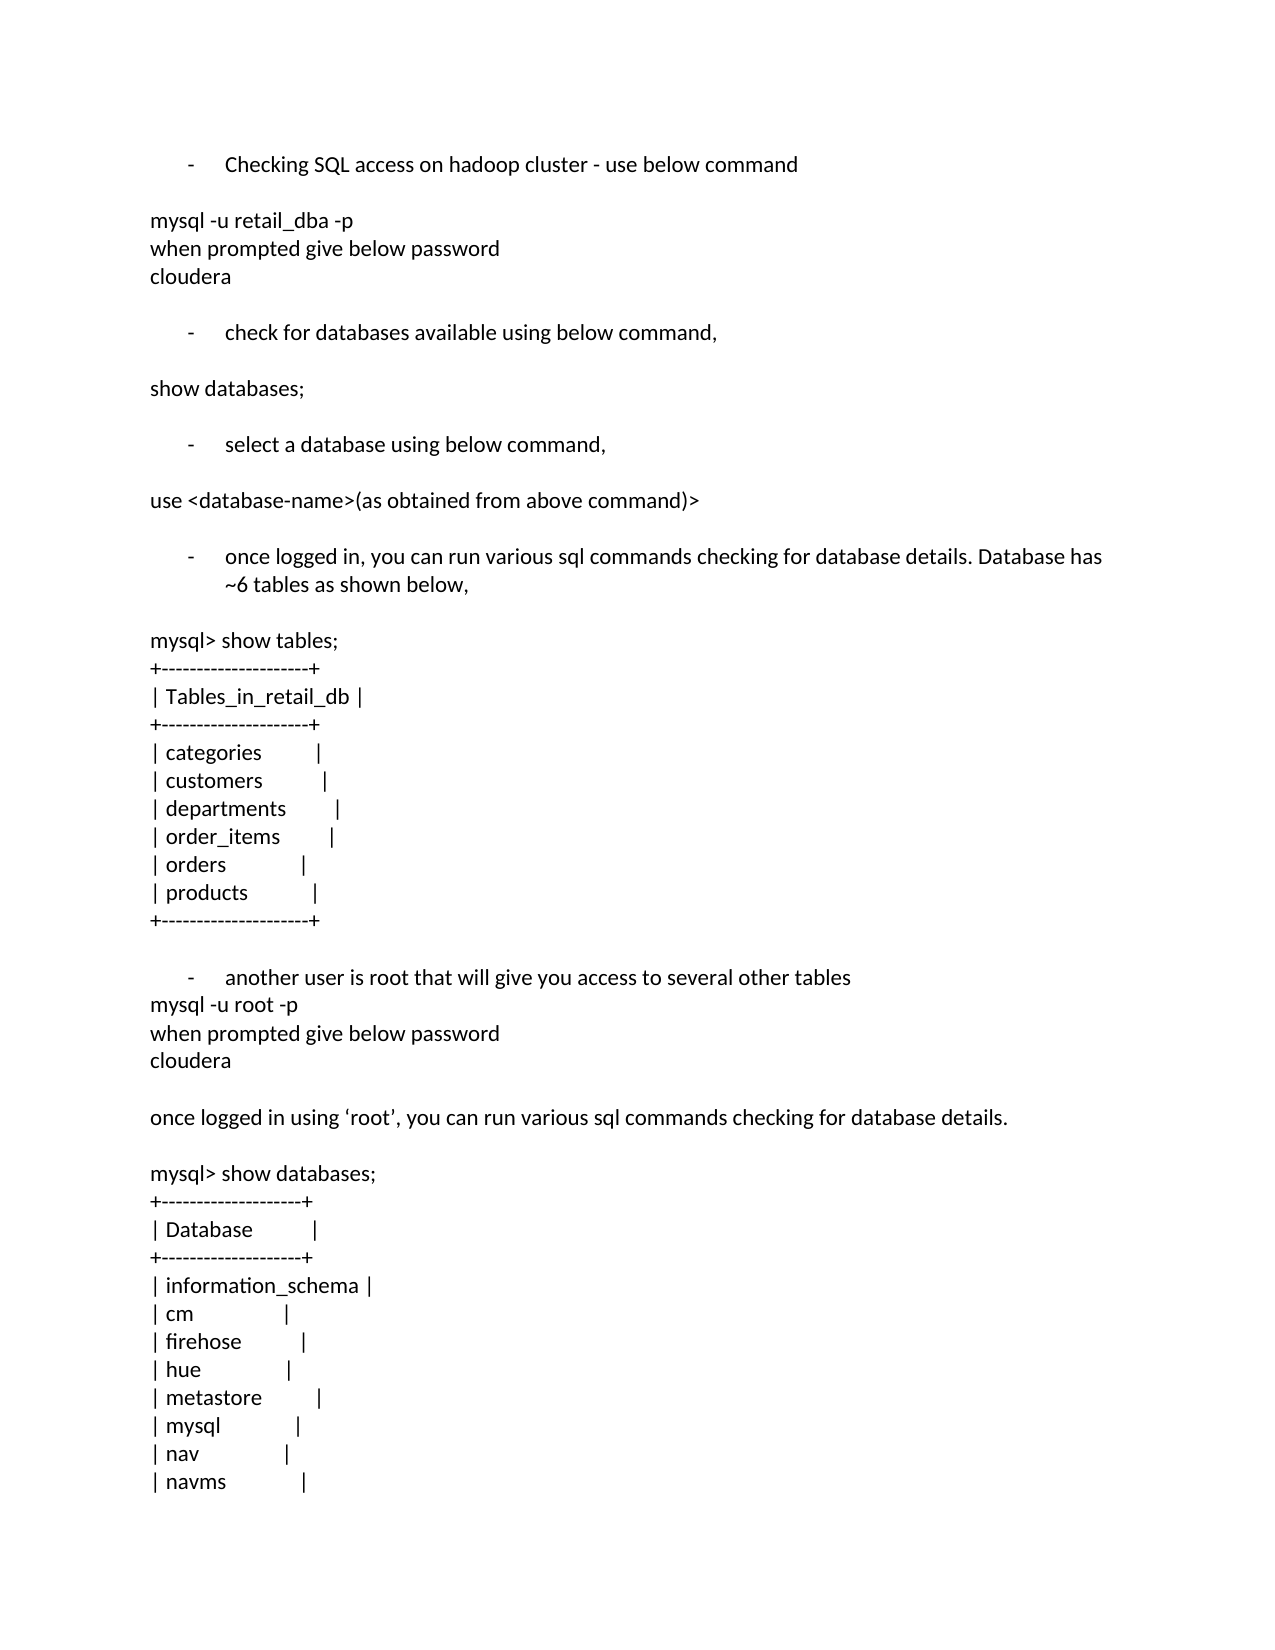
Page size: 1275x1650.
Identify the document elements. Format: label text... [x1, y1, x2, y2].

text | navms | [150, 1467, 1125, 1495]
text when prompted give below password [150, 1019, 1125, 1047]
text mysql -u retail_dba -p [150, 206, 1125, 234]
text +--------------------+ [150, 1243, 1125, 1271]
text once logged in using ‘root’, you can run various sql commands checking for database details. [150, 1103, 1125, 1131]
list another user is root that will give you access to several other tables [187, 963, 1125, 991]
text | cm | [150, 1299, 1125, 1327]
text | orders | [150, 851, 1125, 878]
list Checking SQL access on hadoop cluster - use below command [187, 150, 1125, 178]
text | mysql | [150, 1411, 1125, 1439]
text | Database | [150, 1215, 1125, 1243]
text cloudera [150, 1047, 1125, 1075]
text | firehose | [150, 1327, 1125, 1355]
text | order_items | [150, 822, 1125, 851]
text +---------------------+ [150, 654, 1125, 682]
text mysql> show tables; [150, 626, 1125, 654]
list once logged in, you can run various sql commands checking for database details. Database has ~6 tables as shown below, [187, 542, 1125, 598]
text | departments | [150, 794, 1125, 822]
text mysql -u root -p [150, 991, 1125, 1019]
text | products | [150, 878, 1125, 907]
text +---------------------+ [150, 710, 1125, 738]
text +--------------------+ [150, 1187, 1125, 1215]
text | Tables_in_retail_db | [150, 682, 1125, 710]
text | customers | [150, 766, 1125, 794]
text | categories | [150, 738, 1125, 766]
text +---------------------+ [150, 907, 1125, 934]
text show databases; [150, 374, 1125, 402]
text | information_schema | [150, 1271, 1125, 1299]
text cloudera [150, 262, 1125, 290]
text mysql> show databases; [150, 1159, 1125, 1187]
text | nav | [150, 1439, 1125, 1467]
text when prompted give below password [150, 234, 1125, 262]
list select a database using below command, [187, 430, 1125, 458]
text | metastore | [150, 1383, 1125, 1411]
text | hue | [150, 1355, 1125, 1383]
list check for databases available using below command, [187, 318, 1125, 346]
text use <database-name>(as obtained from above command)> [150, 486, 1125, 514]
